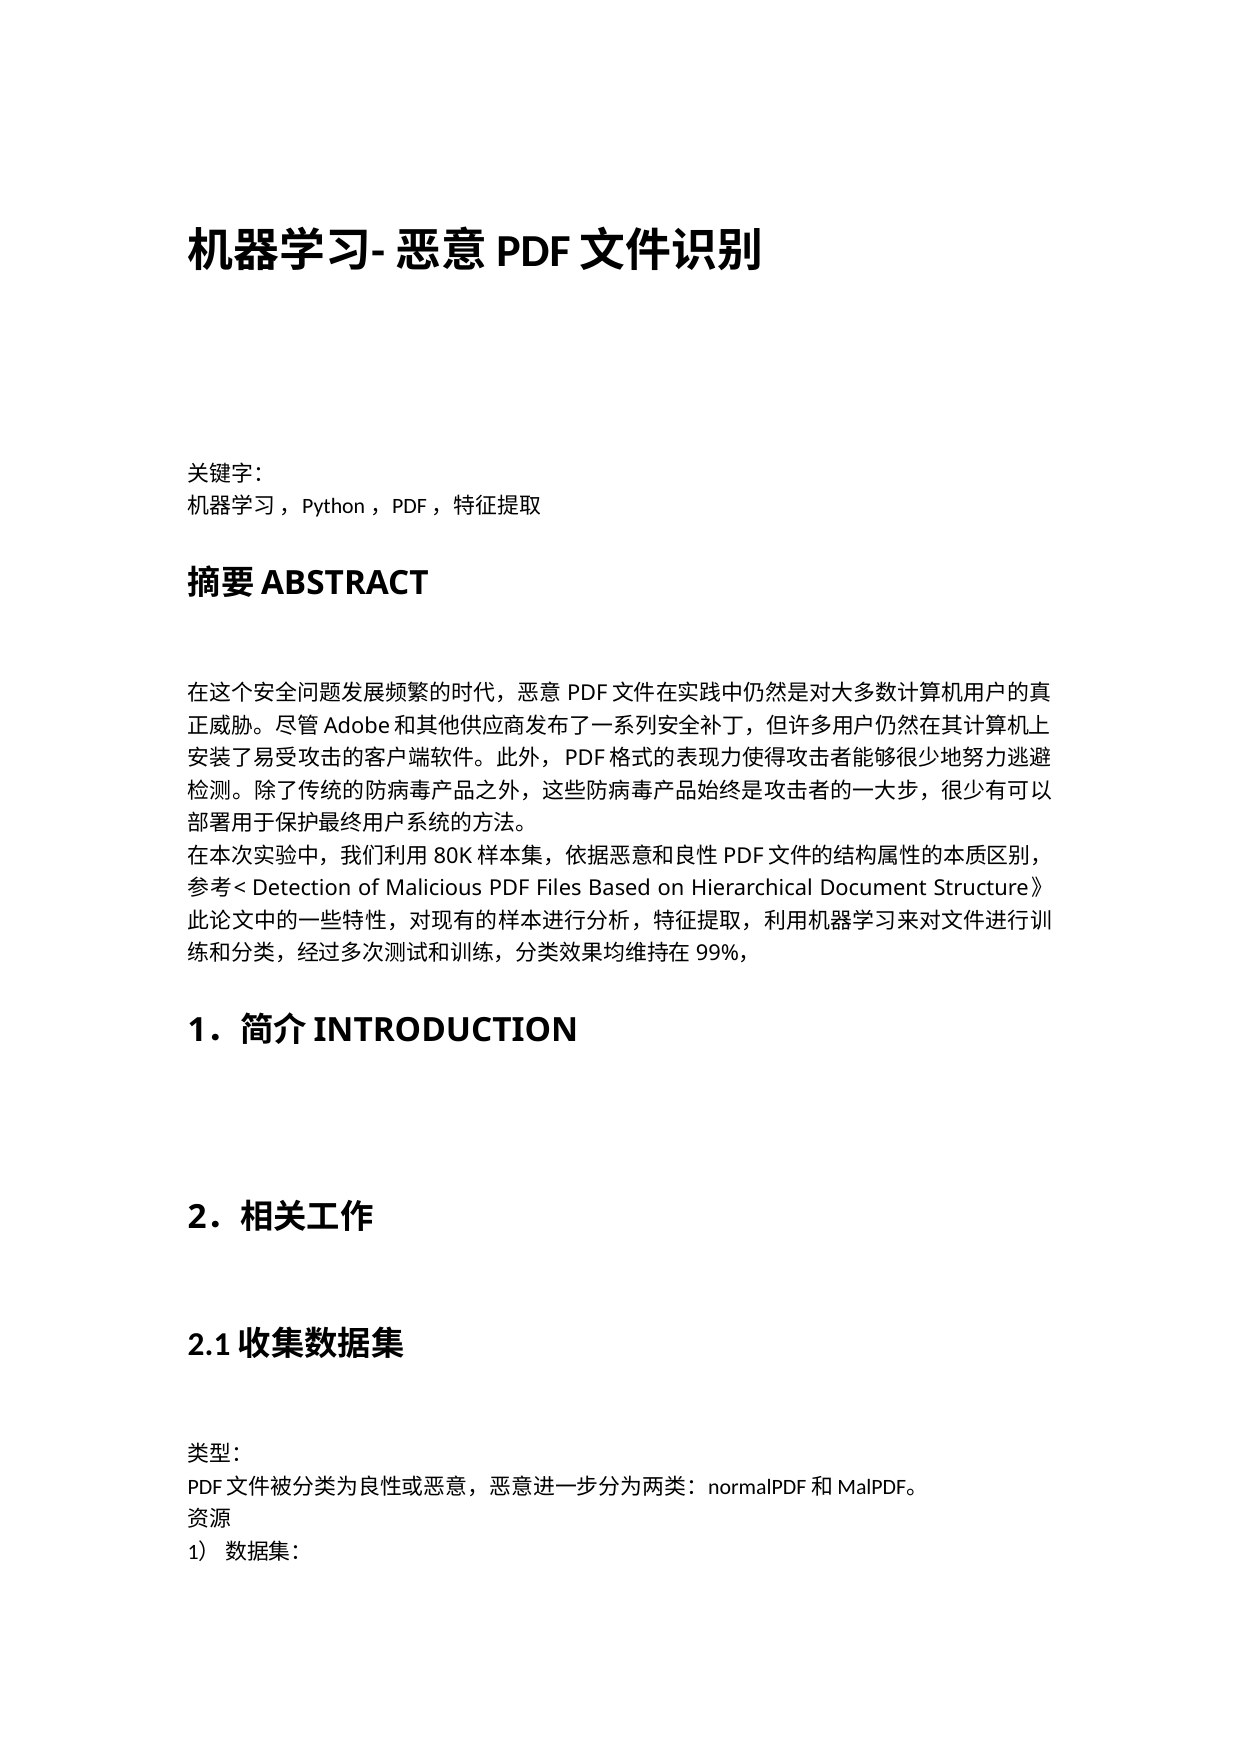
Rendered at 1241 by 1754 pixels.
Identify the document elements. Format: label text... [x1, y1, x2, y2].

text 在本次实验中，我们利用 80K 样本集，依据恶意和良性PDF文件的结构属性的本质区别，参考< Detection of Malicious PDF Files Based on Hierarchical Document Structure》此论文中的一些特性，对现有的样本进行分析，特征提取，利用机器学习来对文件进行训练和分类，经过多次测试和训练，分类效果均维持在 99%， [187, 837, 1053, 967]
subtitle 机器学习- 恶意PDF文件识别 [187, 197, 1053, 295]
text 关键字： [187, 455, 1053, 488]
text PDF文件被分类为良性或恶意，恶意进一步分为两类：normalPDF和MalPDF。 [187, 1468, 1053, 1501]
subtitle 2．相关工作 [187, 1181, 1053, 1246]
list 数据集： [187, 1533, 1053, 1566]
text 机器学习 ，Python ，PDF ，特征提取 [187, 488, 1053, 520]
text 在这个安全问题发展频繁的时代，恶意PDF文件在实践中仍然是对大多数计算机用户的真正威胁。尽管Adobe和其他供应商发布了一系列安全补丁，但许多用户仍然在其计算机上安装了易受攻击的客户端软件。此外，PDF格式的表现力使得攻击者能够很少地努力逃避检测。除了传统的防病毒产品之外，这些防病毒产品始终是攻击者的一大步，很少有可以部署用于保护最终用户系统的方法。 [187, 675, 1053, 837]
subtitle 2.1 收集数据集 [187, 1309, 1053, 1374]
subtitle 1．简介INTRODUCTION [187, 994, 1053, 1059]
text 类型： [187, 1436, 1053, 1468]
subtitle 摘要ABSTRACT [187, 547, 1053, 612]
text 资源 [187, 1501, 1053, 1533]
